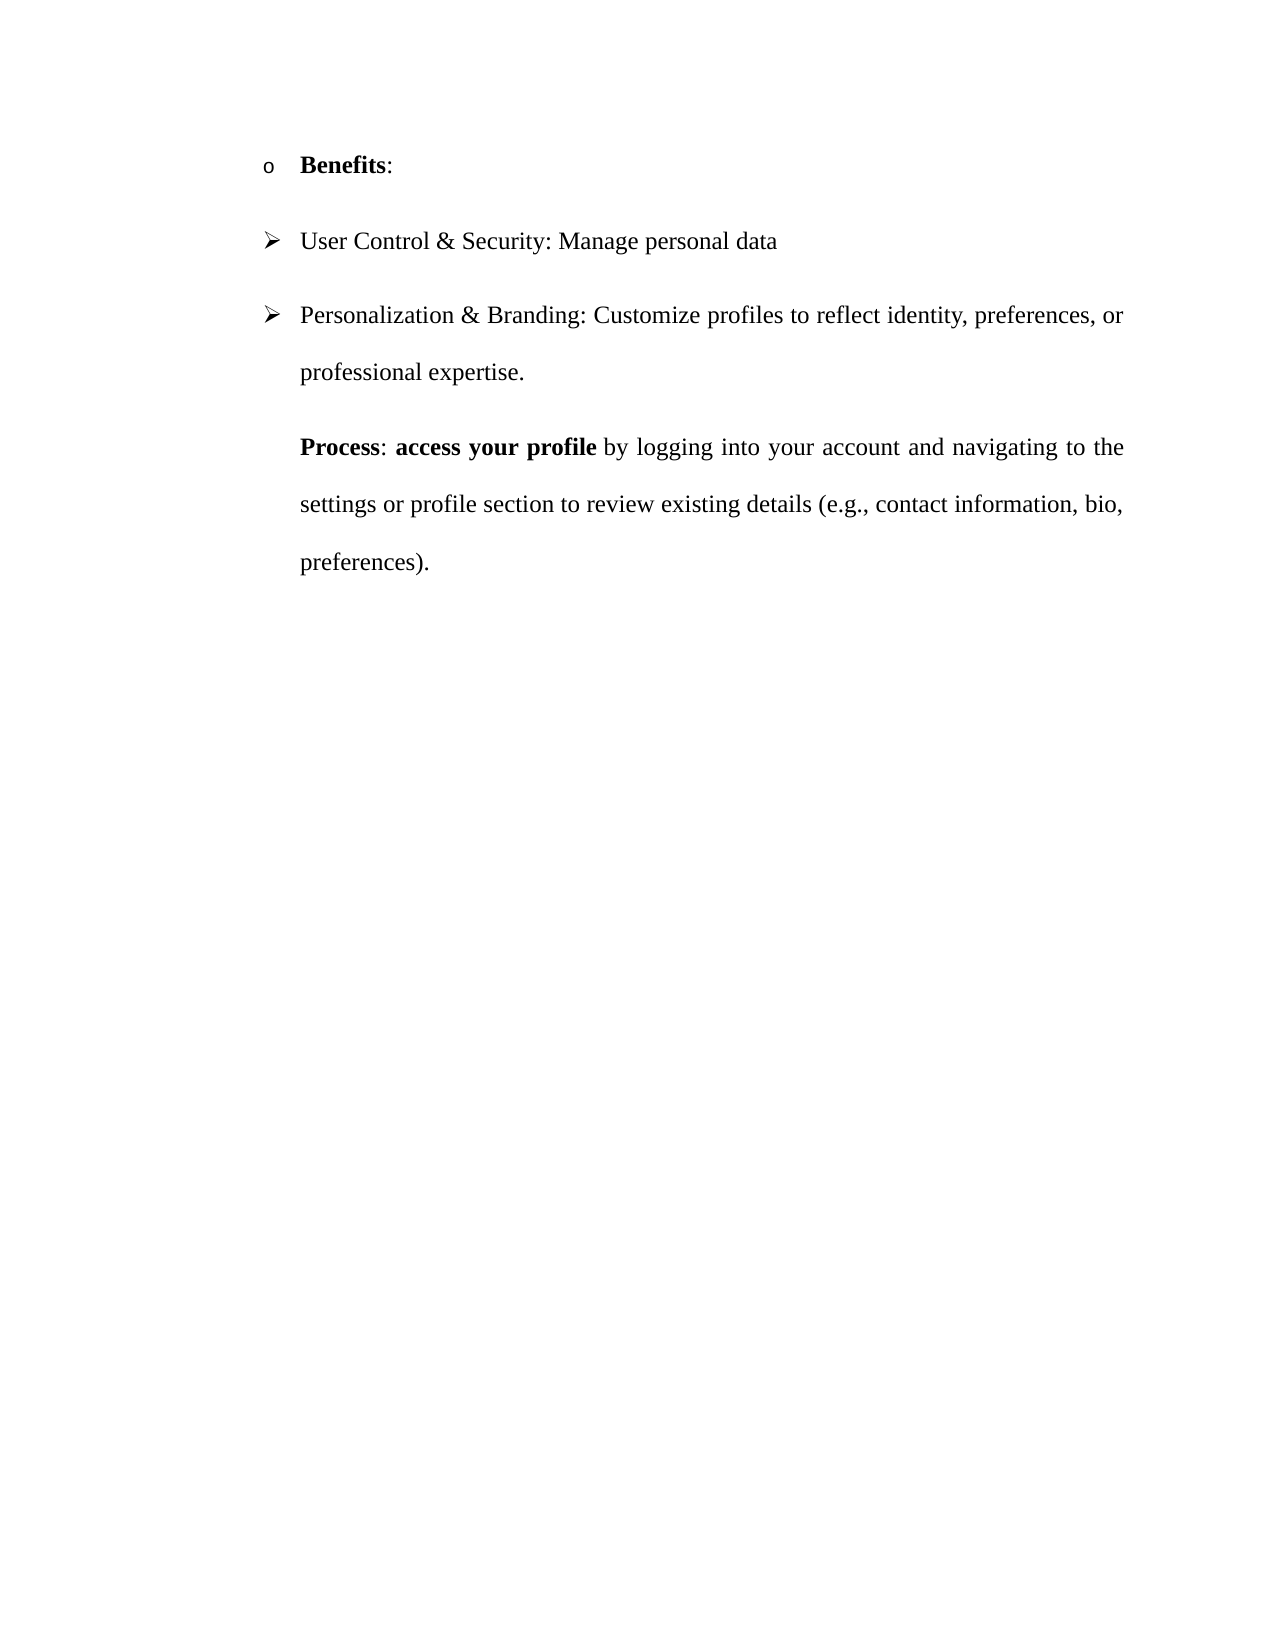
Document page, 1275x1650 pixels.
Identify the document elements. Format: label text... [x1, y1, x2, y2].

list User Control & Security: Manage personal data [262, 226, 1125, 254]
list Benefits: [262, 150, 1125, 179]
list Personalization & Branding: Customize profiles to reflect identity, preferences, or professional expertise. [262, 300, 1125, 386]
text Process: access your profile by logging into your account and navigating to the settings or profile section to review existing details (e.g., contact information, bio, preferences). [300, 432, 1125, 575]
